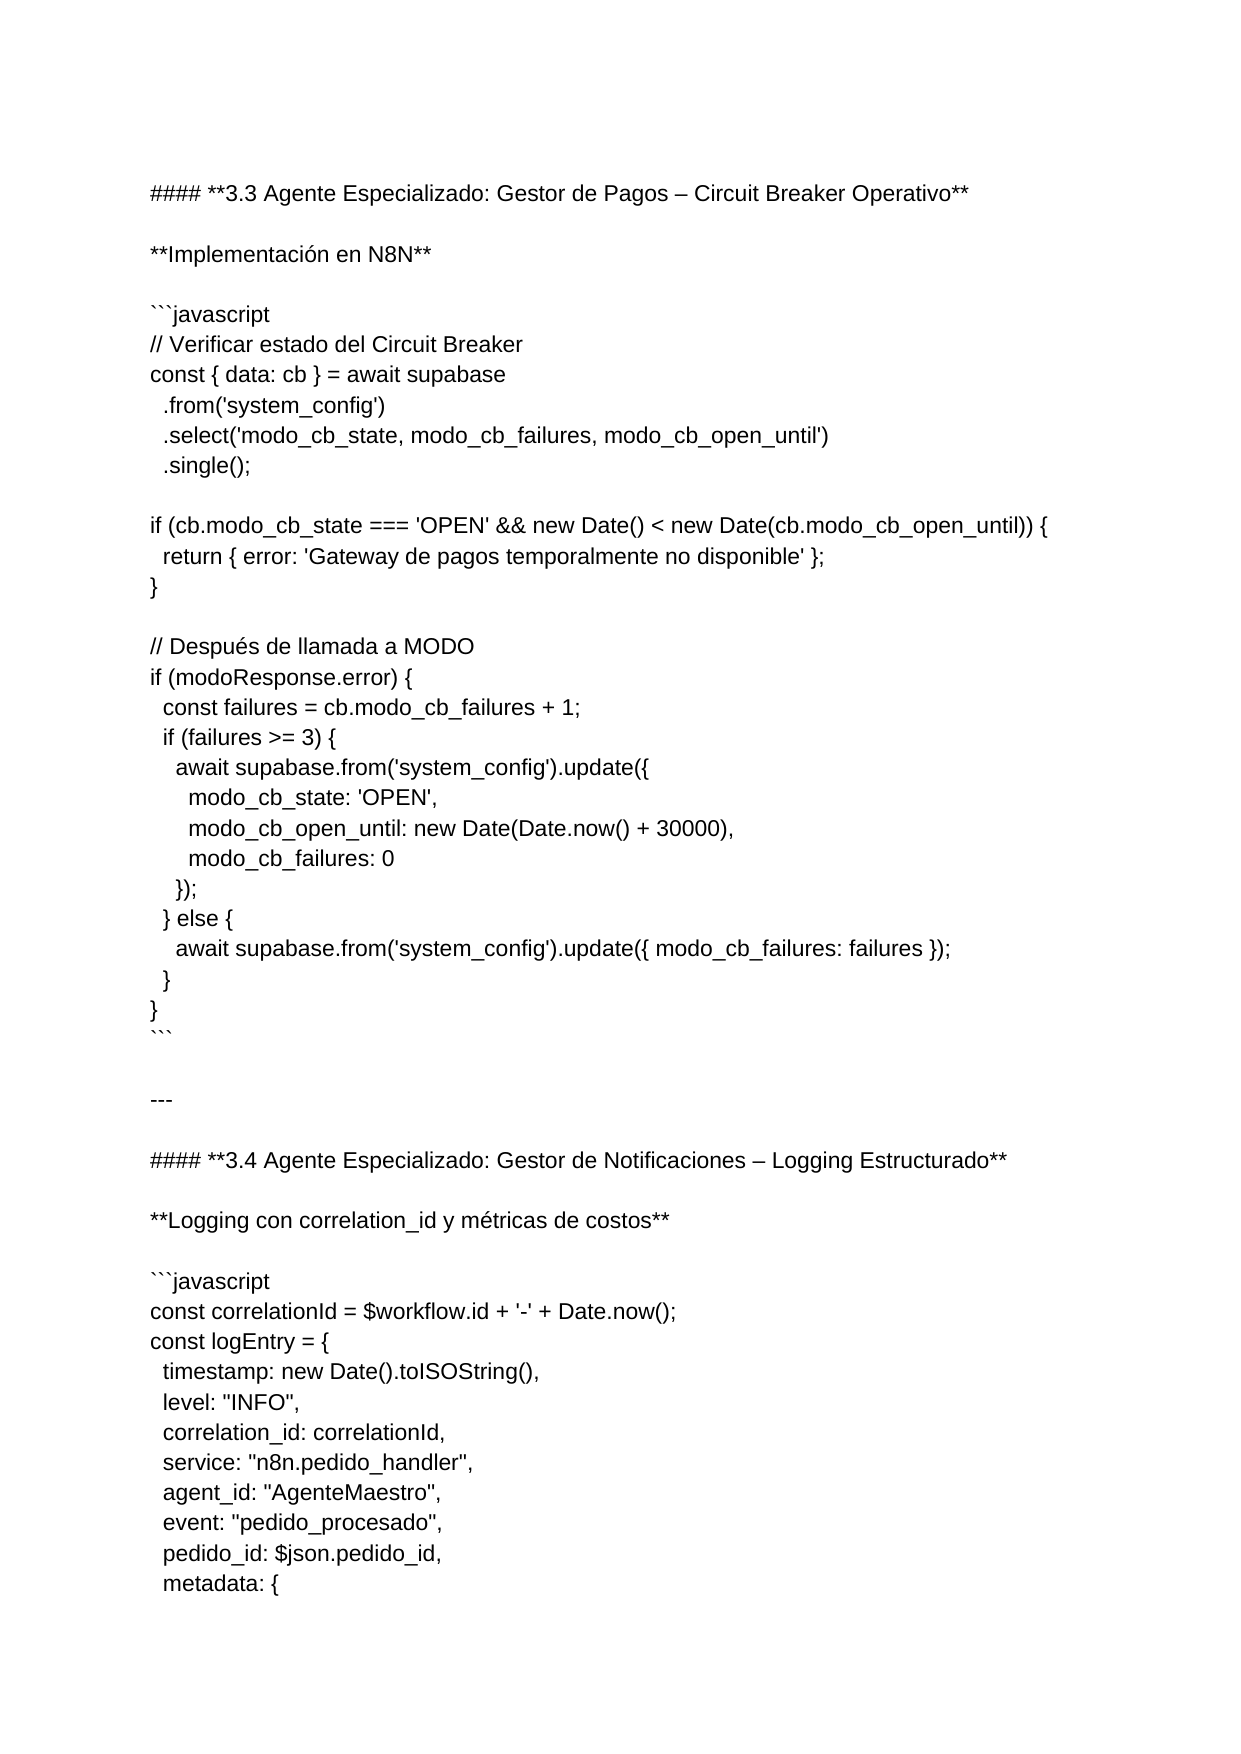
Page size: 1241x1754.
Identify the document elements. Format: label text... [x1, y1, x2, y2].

text } [150, 966, 1090, 992]
text }); [150, 875, 1090, 901]
text if (failures >= 3) { [150, 724, 1090, 750]
text metadata: { [150, 1570, 1090, 1596]
text .single(); [150, 452, 1090, 478]
text modo_cb_state: 'OPEN', [150, 784, 1090, 811]
text } else { [150, 905, 1090, 932]
text **Implementación en N8N** [150, 241, 1090, 267]
text const logEntry = { [150, 1328, 1090, 1354]
text timestamp: new Date().toISOString(), [150, 1358, 1090, 1385]
text await supabase.from('system_config').update({ modo_cb_failures: failures }); [150, 935, 1090, 962]
text .from('system_config') [150, 392, 1090, 418]
text modo_cb_failures: 0 [150, 845, 1090, 871]
text #### **3.4 Agente Especializado: Gestor de Notificaciones – Logging Estructurado** [150, 1147, 1090, 1173]
text #### **3.3 Agente Especializado: Gestor de Pagos – Circuit Breaker Operativo** [150, 180, 1090, 207]
text event: "pedido_procesado", [150, 1509, 1090, 1536]
text service: "n8n.pedido_handler", [150, 1449, 1090, 1475]
text return { error: 'Gateway de pagos temporalmente no disponible' }; [150, 543, 1090, 569]
text ``` [150, 1026, 1090, 1052]
text const { data: cb } = await supabase [150, 361, 1090, 388]
text ```javascript [150, 301, 1090, 327]
text pedido_id: $json.pedido_id, [150, 1539, 1090, 1566]
text --- [150, 1086, 1090, 1113]
text agent_id: "AgenteMaestro", [150, 1479, 1090, 1506]
text // Después de llamada a MODO [150, 633, 1090, 660]
text ```javascript [150, 1268, 1090, 1294]
text **Logging con correlation_id y métricas de costos** [150, 1207, 1090, 1234]
text level: "INFO", [150, 1388, 1090, 1415]
text correlation_id: correlationId, [150, 1419, 1090, 1445]
text const correlationId = $workflow.id + '-' + Date.now(); [150, 1298, 1090, 1324]
text // Verificar estado del Circuit Breaker [150, 331, 1090, 358]
text modo_cb_open_until: new Date(Date.now() + 30000), [150, 814, 1090, 841]
text } [150, 573, 1090, 599]
text } [150, 996, 1090, 1022]
text const failures = cb.modo_cb_failures + 1; [150, 694, 1090, 720]
text if (modoResponse.error) { [150, 663, 1090, 690]
text if (cb.modo_cb_state === 'OPEN' && new Date() < new Date(cb.modo_cb_open_until)) { [150, 512, 1090, 539]
text await supabase.from('system_config').update({ [150, 754, 1090, 781]
text .select('modo_cb_state, modo_cb_failures, modo_cb_open_until') [150, 422, 1090, 448]
